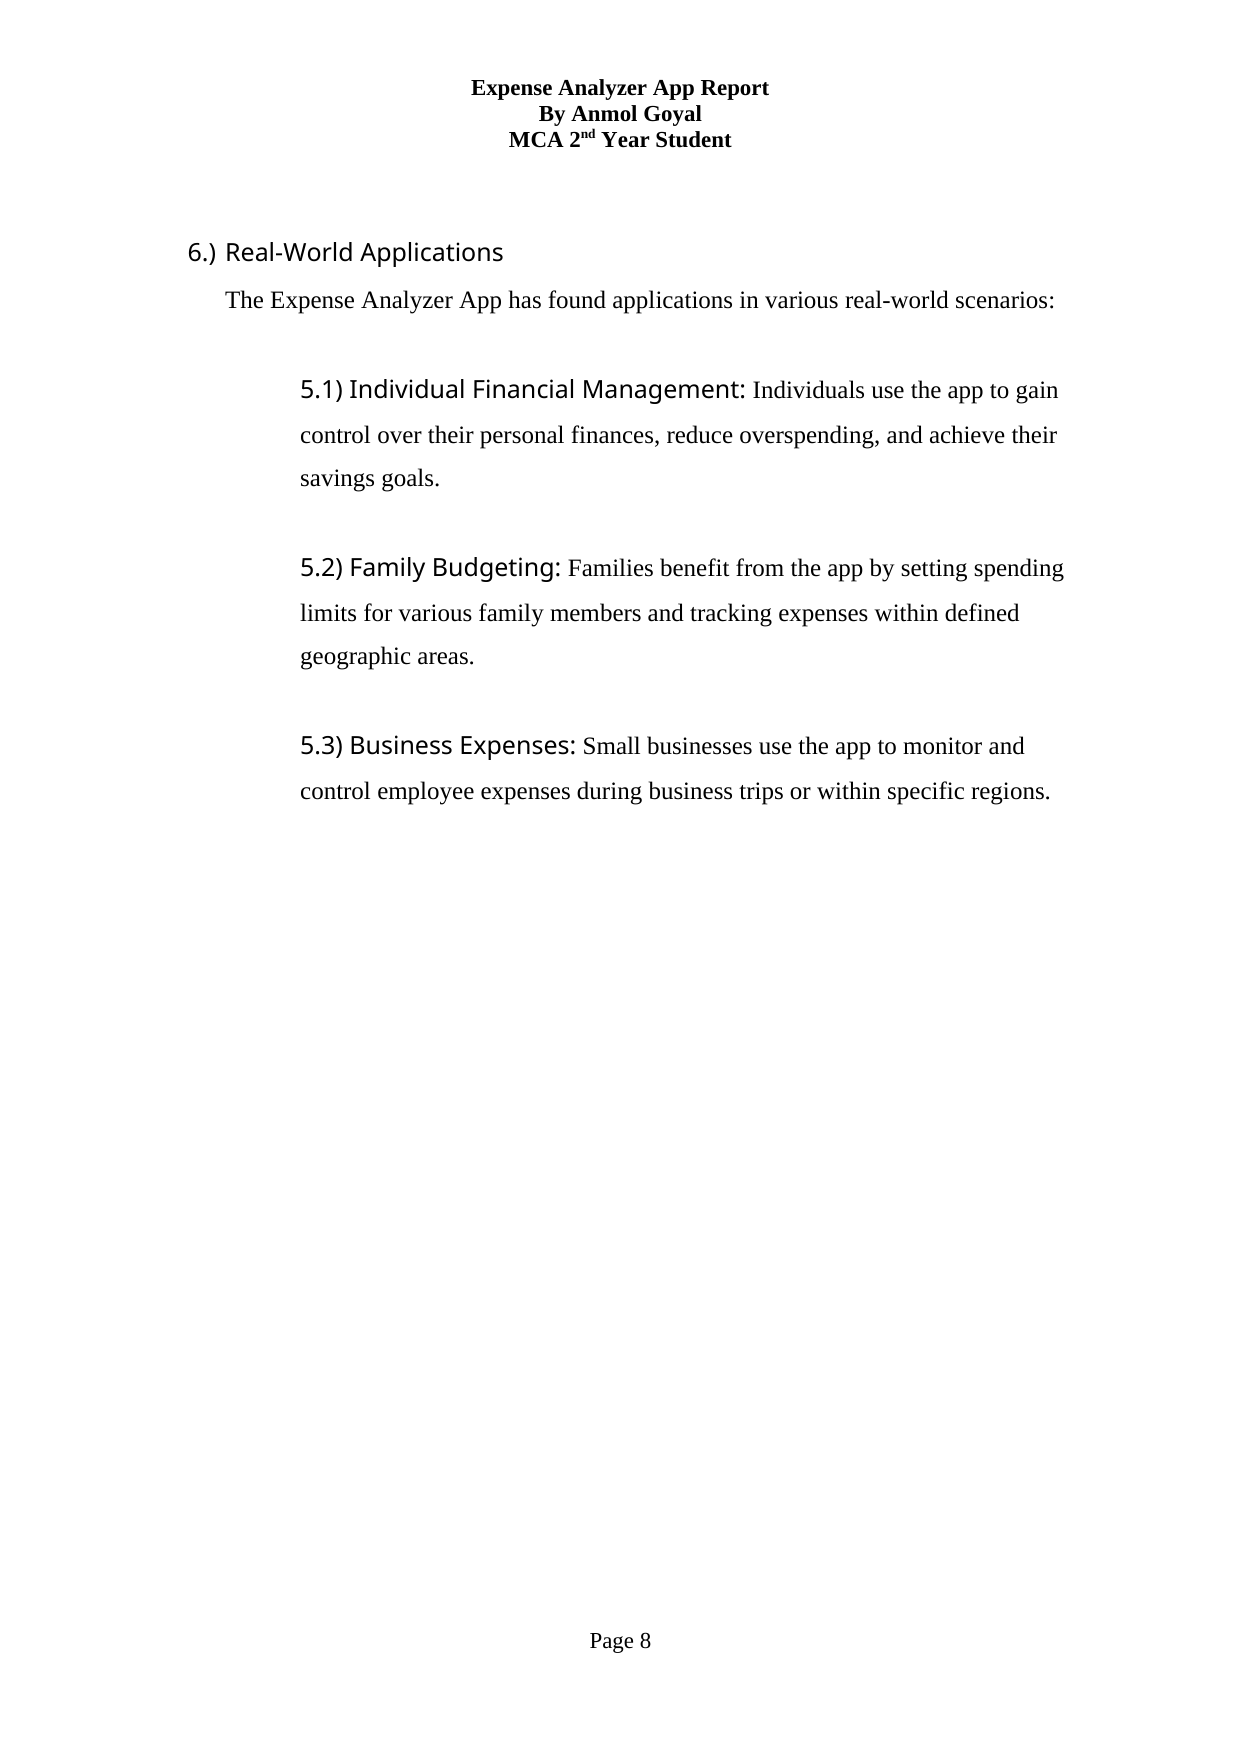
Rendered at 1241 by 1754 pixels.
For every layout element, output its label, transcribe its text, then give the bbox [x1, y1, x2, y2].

text 5.1) Individual Financial Management: Individuals use the app to gain control over their personal finances, reduce overspending, and achieve their savings goals. [300, 372, 1090, 492]
text 5.3) Business Expenses: Small businesses use the app to monitor and control employee expenses during business trips or within specific regions. [300, 727, 1090, 804]
text The Expense Analyzer App has found applications in various real-world scenarios: [150, 285, 1090, 314]
subtitle Real-World Applications [187, 234, 1090, 268]
text 5.2) Family Budgeting: Families benefit from the app by setting spending limits for various family members and tracking expenses within defined geographic areas. [300, 549, 1090, 670]
